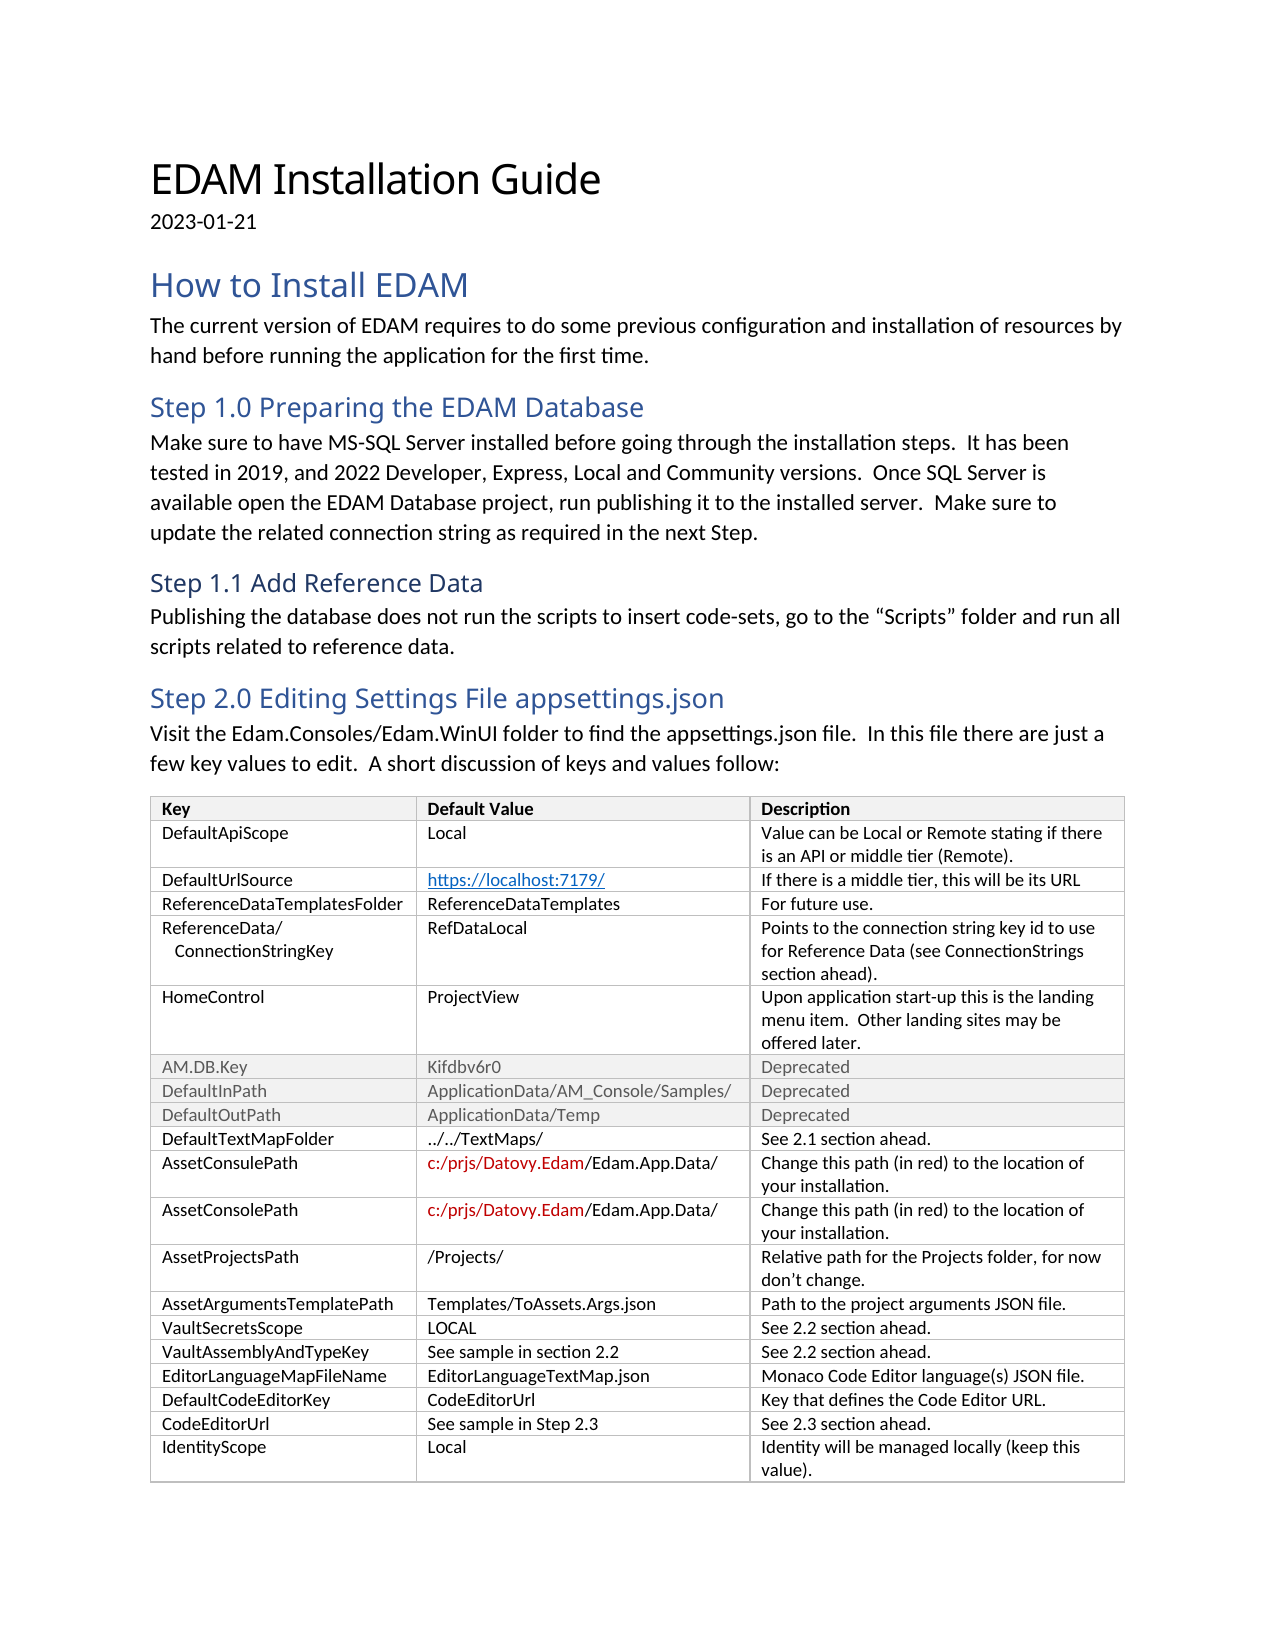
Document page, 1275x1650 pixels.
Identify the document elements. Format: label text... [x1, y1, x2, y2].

table_cell See 2.3 section ahead. [751, 1412, 1124, 1434]
table_cell DefaultApiScope [151, 821, 416, 867]
table_cell CodeEditorUrl [151, 1412, 416, 1434]
table_cell Identity will be managed locally (keep this value). [751, 1436, 1124, 1481]
table_cell ApplicationData/AM_Console/Samples/ [417, 1079, 749, 1102]
table_cell AssetProjectsPath [151, 1245, 416, 1291]
text Make sure to have MS-SQL Server installed before going through the installation steps. It has been tested in 2019, and 2022 Developer, Express, Local and Community versions. Once SQL Server is available open the EDAM Database project, run publishing it to the installed server. Make sure to update the related connection string as required in the next Step. [150, 428, 1125, 546]
table_cell IdentityScope [151, 1436, 416, 1481]
text 2023-01-21 [150, 207, 1125, 235]
table_cell RefDataLocal [417, 916, 749, 984]
text Publishing the database does not run the scripts to insert code-sets, go to the “Scripts” folder and run all scripts related to reference data. [150, 602, 1125, 660]
table_cell VaultAssemblyAndTypeKey [151, 1340, 416, 1363]
table_cell HomeControl [151, 986, 416, 1054]
table_cell Templates/ToAssets.Args.json [417, 1292, 749, 1315]
table_cell ReferenceDataTemplatesFolder [151, 892, 416, 915]
table_cell Kifdbv6r0 [417, 1055, 749, 1078]
table_cell Change this path (in red) to the location of your installation. [751, 1198, 1124, 1244]
table_cell ProjectView [417, 986, 749, 1054]
table_cell AssetArgumentsTemplatePath [151, 1292, 416, 1315]
table_cell Deprecated [751, 1103, 1124, 1126]
table_cell ApplicationData/Temp [417, 1103, 749, 1126]
table_header Description [751, 797, 1124, 820]
table_cell For future use. [751, 892, 1124, 915]
subtitle Step 1.0 Preparing the EDAM Database [150, 388, 1125, 425]
table_cell See 2.2 section ahead. [751, 1316, 1124, 1339]
table_header Key [151, 797, 416, 820]
table_cell ReferenceDataTemplates [417, 892, 749, 915]
table_cell Local [417, 821, 749, 867]
table_cell DefaultTextMapFolder [151, 1127, 416, 1150]
table_cell DefaultInPath [151, 1079, 416, 1102]
table_cell c:/prjs/Datovy.Edam/Edam.App.Data/ [417, 1198, 749, 1244]
table_cell AM.DB.Key [151, 1055, 416, 1078]
table_cell Monaco Code Editor language(s) JSON file. [751, 1364, 1124, 1387]
table_cell See 2.1 section ahead. [751, 1127, 1124, 1150]
subtitle How to Install EDAM [150, 262, 1125, 307]
table_cell Upon application start-up this is the landing menu item. Other landing sites may be offered later. [751, 986, 1124, 1054]
table_cell Deprecated [751, 1055, 1124, 1078]
table_cell Value can be Local or Remote stating if there is an API or middle tier (Remote). [751, 821, 1124, 867]
subtitle Step 2.0 Editing Settings File appsettings.json [150, 679, 1125, 716]
table_cell /Projects/ [417, 1245, 749, 1291]
table_cell Change this path (in red) to the location of your installation. [751, 1151, 1124, 1197]
table_cell Relative path for the Projects folder, for now don’t change. [751, 1245, 1124, 1291]
table_cell EditorLanguageMapFileName [151, 1364, 416, 1387]
table_cell Path to the project arguments JSON file. [751, 1292, 1124, 1315]
table_cell ReferenceData/ ConnectionStringKey [151, 916, 416, 984]
table_cell Local [417, 1436, 749, 1481]
table_cell https://localhost:7179/ [417, 868, 749, 891]
table_cell CodeEditorUrl [417, 1388, 749, 1411]
table_cell Deprecated [751, 1079, 1124, 1102]
table_cell AssetConsulePath [151, 1151, 416, 1197]
table_cell If there is a middle tier, this will be its URL [751, 868, 1124, 891]
table_cell See sample in section 2.2 [417, 1340, 749, 1363]
table_cell AssetConsolePath [151, 1198, 416, 1244]
title EDAM Installation Guide [150, 150, 1125, 207]
table_cell c:/prjs/Datovy.Edam/Edam.App.Data/ [417, 1151, 749, 1197]
table_cell DefaultOutPath [151, 1103, 416, 1126]
table_cell DefaultUrlSource [151, 868, 416, 891]
table_header Default Value [417, 797, 749, 820]
text Visit the Edam.Consoles/Edam.WinUI folder to find the appsettings.json file. In this file there are just a few key values to edit. A short discussion of keys and values follow: [150, 719, 1125, 777]
table_cell DefaultCodeEditorKey [151, 1388, 416, 1411]
table_cell VaultSecretsScope [151, 1316, 416, 1339]
table_cell ../../TextMaps/ [417, 1127, 749, 1150]
table_cell See 2.2 section ahead. [751, 1340, 1124, 1363]
table_cell Points to the connection string key id to use for Reference Data (see ConnectionStrings section ahead). [751, 916, 1124, 984]
subtitle Step 1.1 Add Reference Data [150, 565, 1125, 599]
table_cell EditorLanguageTextMap.json [417, 1364, 749, 1387]
table_cell Key that defines the Code Editor URL. [751, 1388, 1124, 1411]
text The current version of EDAM requires to do some previous configuration and installation of resources by hand before running the application for the first time. [150, 311, 1125, 369]
table_cell LOCAL [417, 1316, 749, 1339]
table_cell See sample in Step 2.3 [417, 1412, 749, 1434]
